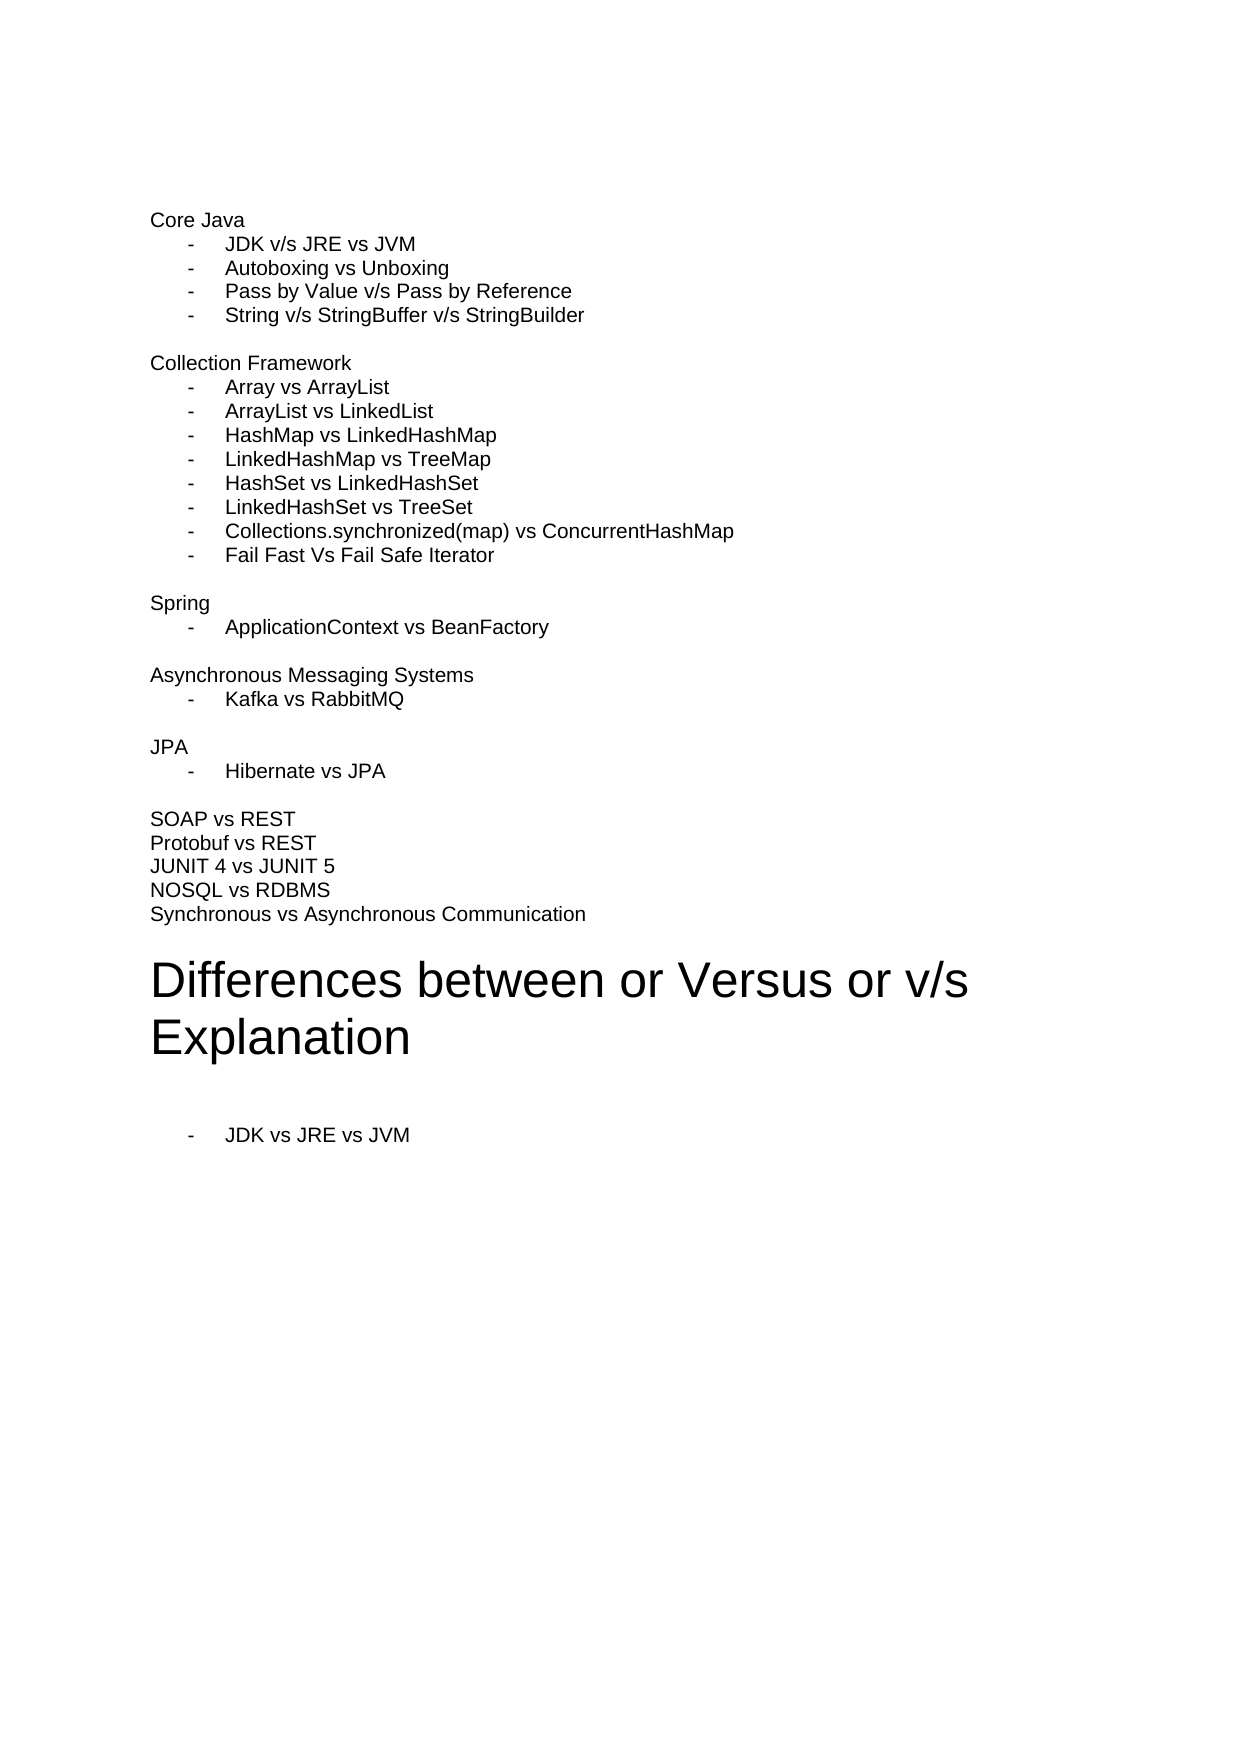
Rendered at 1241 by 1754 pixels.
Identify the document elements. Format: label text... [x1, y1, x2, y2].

list JDK vs JRE vs JVM [187, 1123, 1090, 1147]
list LinkedHashMap vs TreeMap [187, 447, 1090, 471]
text JUNIT 4 vs JUNIT 5 [150, 854, 1090, 878]
text Differences between or Versus or v/s Explanation [150, 950, 1090, 1065]
list Fail Fast Vs Fail Safe Iterator [187, 543, 1090, 567]
text NOSQL vs RDBMS [150, 878, 1090, 902]
list ApplicationContext vs BeanFactory [187, 615, 1090, 639]
list HashSet vs LinkedHashSet [187, 471, 1090, 495]
text Core Java [150, 207, 1090, 231]
list Kafka vs RabbitMQ [187, 687, 1090, 711]
list String v/s StringBuffer v/s StringBuilder [187, 303, 1090, 327]
list Pass by Value v/s Pass by Reference [187, 279, 1090, 303]
list Hibernate vs JPA [187, 758, 1090, 782]
list ArrayList vs LinkedList [187, 399, 1090, 423]
list HashMap vs LinkedHashMap [187, 423, 1090, 447]
list LinkedHashSet vs TreeSet [187, 495, 1090, 519]
list JDK v/s JRE vs JVM [187, 231, 1090, 255]
text Synchronous vs Asynchronous Communication [150, 902, 1090, 926]
text JPA [150, 734, 1090, 758]
text Spring [150, 591, 1090, 615]
list Collections.synchronized(map) vs ConcurrentHashMap [187, 519, 1090, 543]
list Autoboxing vs Unboxing [187, 255, 1090, 279]
text Protobuf vs REST [150, 830, 1090, 854]
list Array vs ArrayList [187, 375, 1090, 399]
text Asynchronous Messaging Systems [150, 663, 1090, 687]
text Collection Framework [150, 351, 1090, 375]
text SOAP vs REST [150, 806, 1090, 830]
